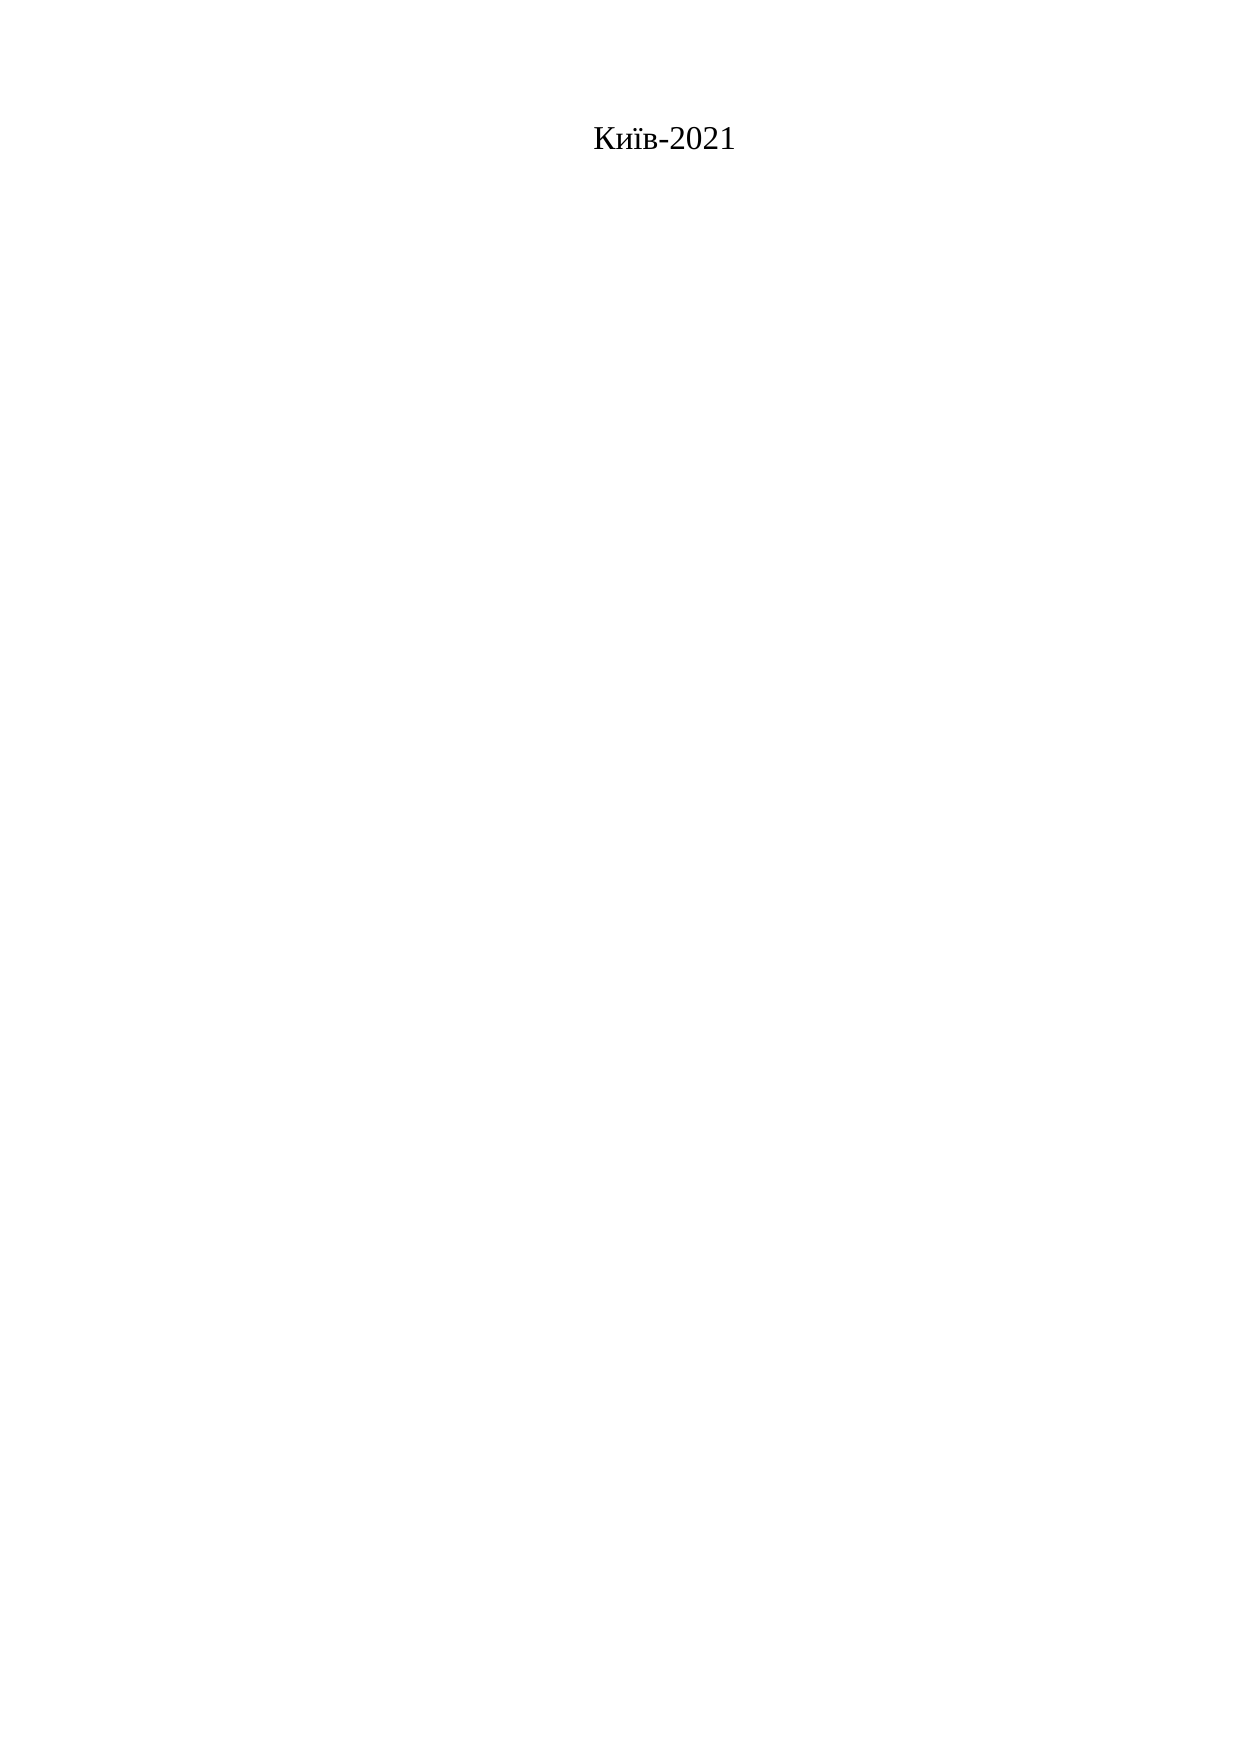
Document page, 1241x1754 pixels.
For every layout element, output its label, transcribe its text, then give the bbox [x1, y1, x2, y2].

text Київ-2021 [177, 118, 1152, 156]
